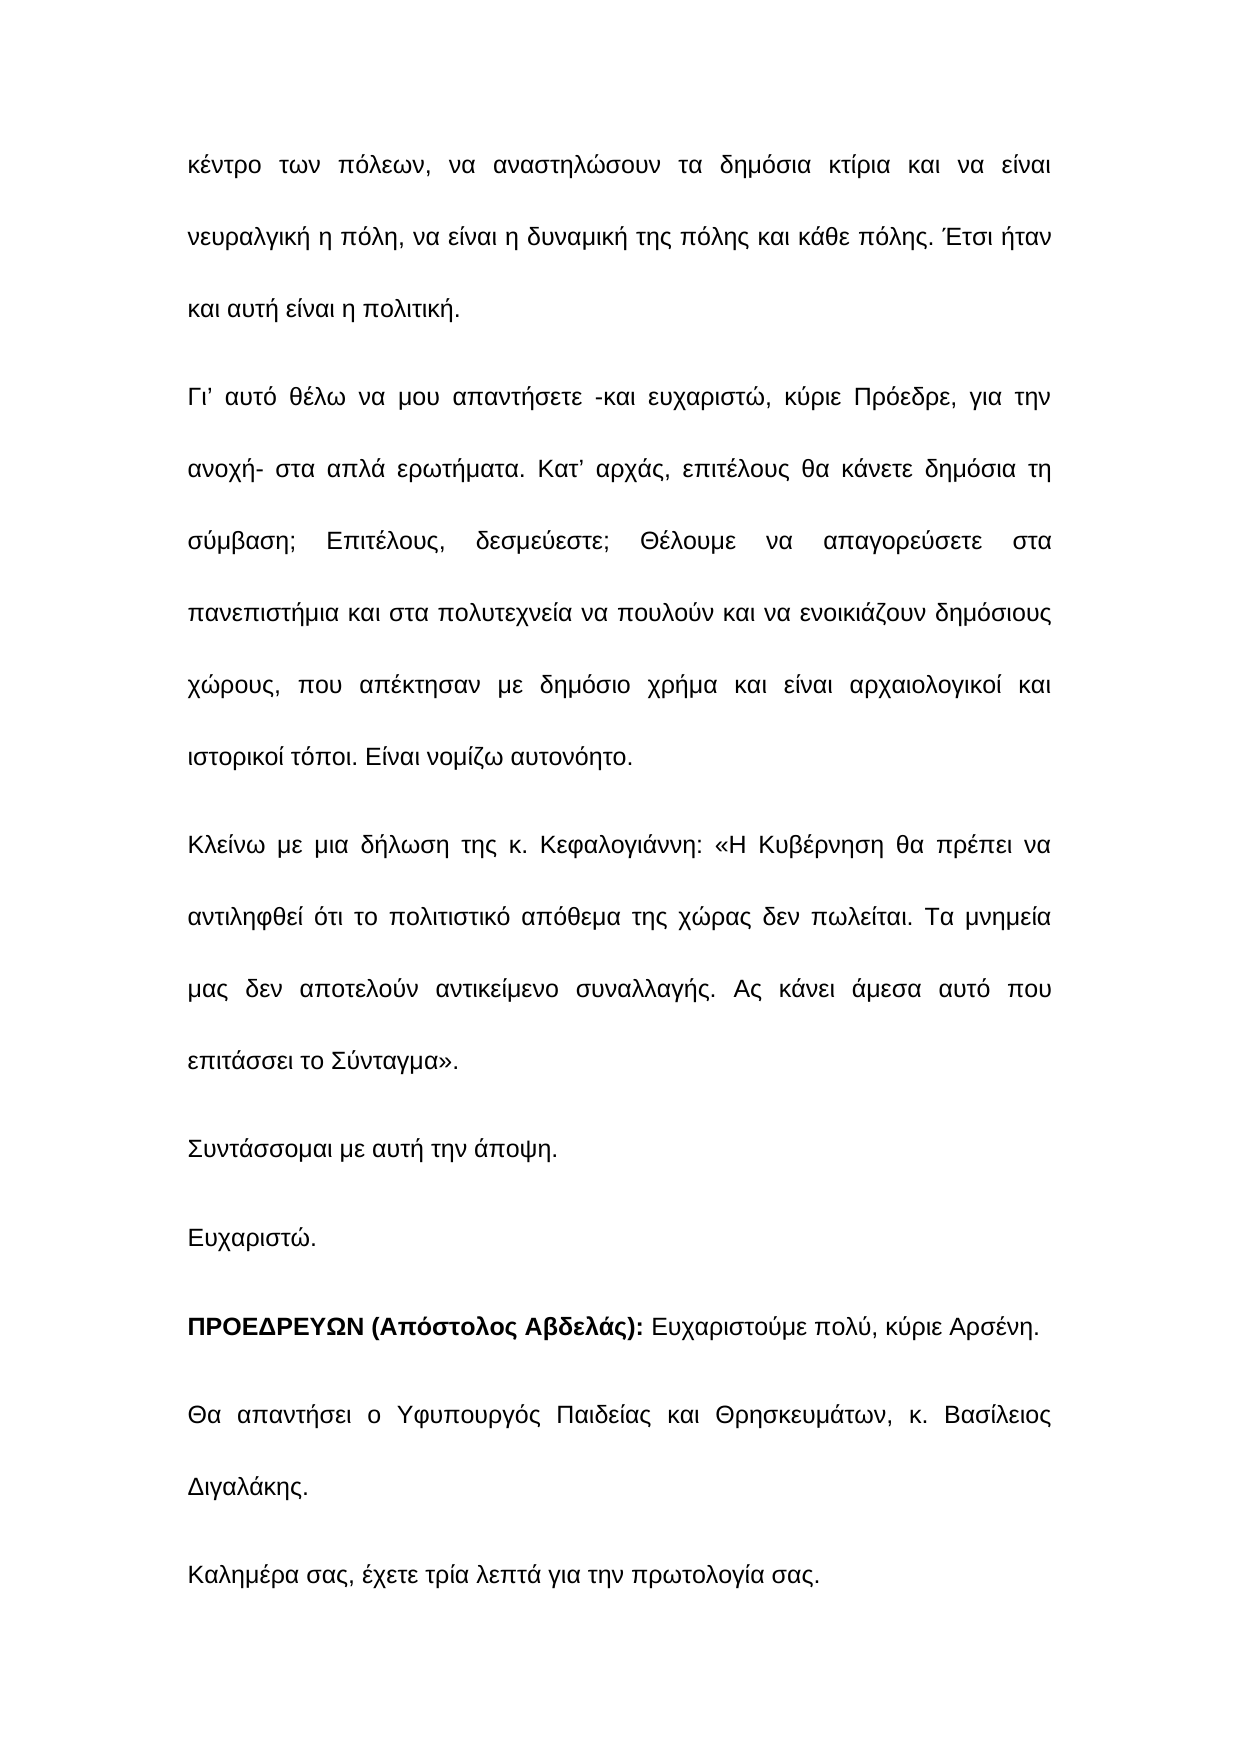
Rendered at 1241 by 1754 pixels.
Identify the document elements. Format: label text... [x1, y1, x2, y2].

text ΠΡΟΕΔΡΕΥΩΝ (Απόστολος Αβδελάς): Ευχαριστούμε πολύ, κύριε Αρσένη. [187, 1311, 1053, 1340]
text Καλημέρα σας, έχετε τρία λεπτά για την πρωτολογία σας. [187, 1560, 1053, 1589]
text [187, 150, 1053, 322]
text Θα απαντήσει ο Υφυπουργός Παιδείας και Θρησκευμάτων, κ. Βασίλειος Διγαλάκης. [187, 1400, 1053, 1501]
text Ευχαριστώ. [187, 1223, 1053, 1252]
text Συντάσσομαι με αυτή την άποψη. [187, 1134, 1053, 1163]
text Κλείνω με μια δήλωση της κ. Κεφαλογιάννη: «Η Κυβέρνηση θα πρέπει να αντιληφθεί ότι το πολιτιστικό απόθεμα της χώρας δεν πωλείται. Τα μνημεία μας δεν αποτελούν αντικείμενο συναλλαγής. Ας κάνει άμεσα αυτό που επιτάσσει το Σύνταγμα». [187, 830, 1053, 1074]
text Γι’ αυτό θέλω να μου απαντήσετε -και ευχαριστώ, κύριε Πρόεδρε, για την ανοχή- στα απλά ερωτήματα. Κατ’ αρχάς, επιτέλους θα κάνετε δημόσια τη σύμβαση; Επιτέλους, δεσμεύεστε; Θέλουμε να απαγορεύσετε στα πανεπιστήμια και στα πολυτεχνεία να πουλούν και να ενοικιάζουν δημόσιους χώρους, που απέκτησαν με δημόσιο χρήμα και είναι αρχαιολογικοί και ιστορικοί τόποι. Είναι νομίζω αυτονόητο. [187, 382, 1053, 770]
